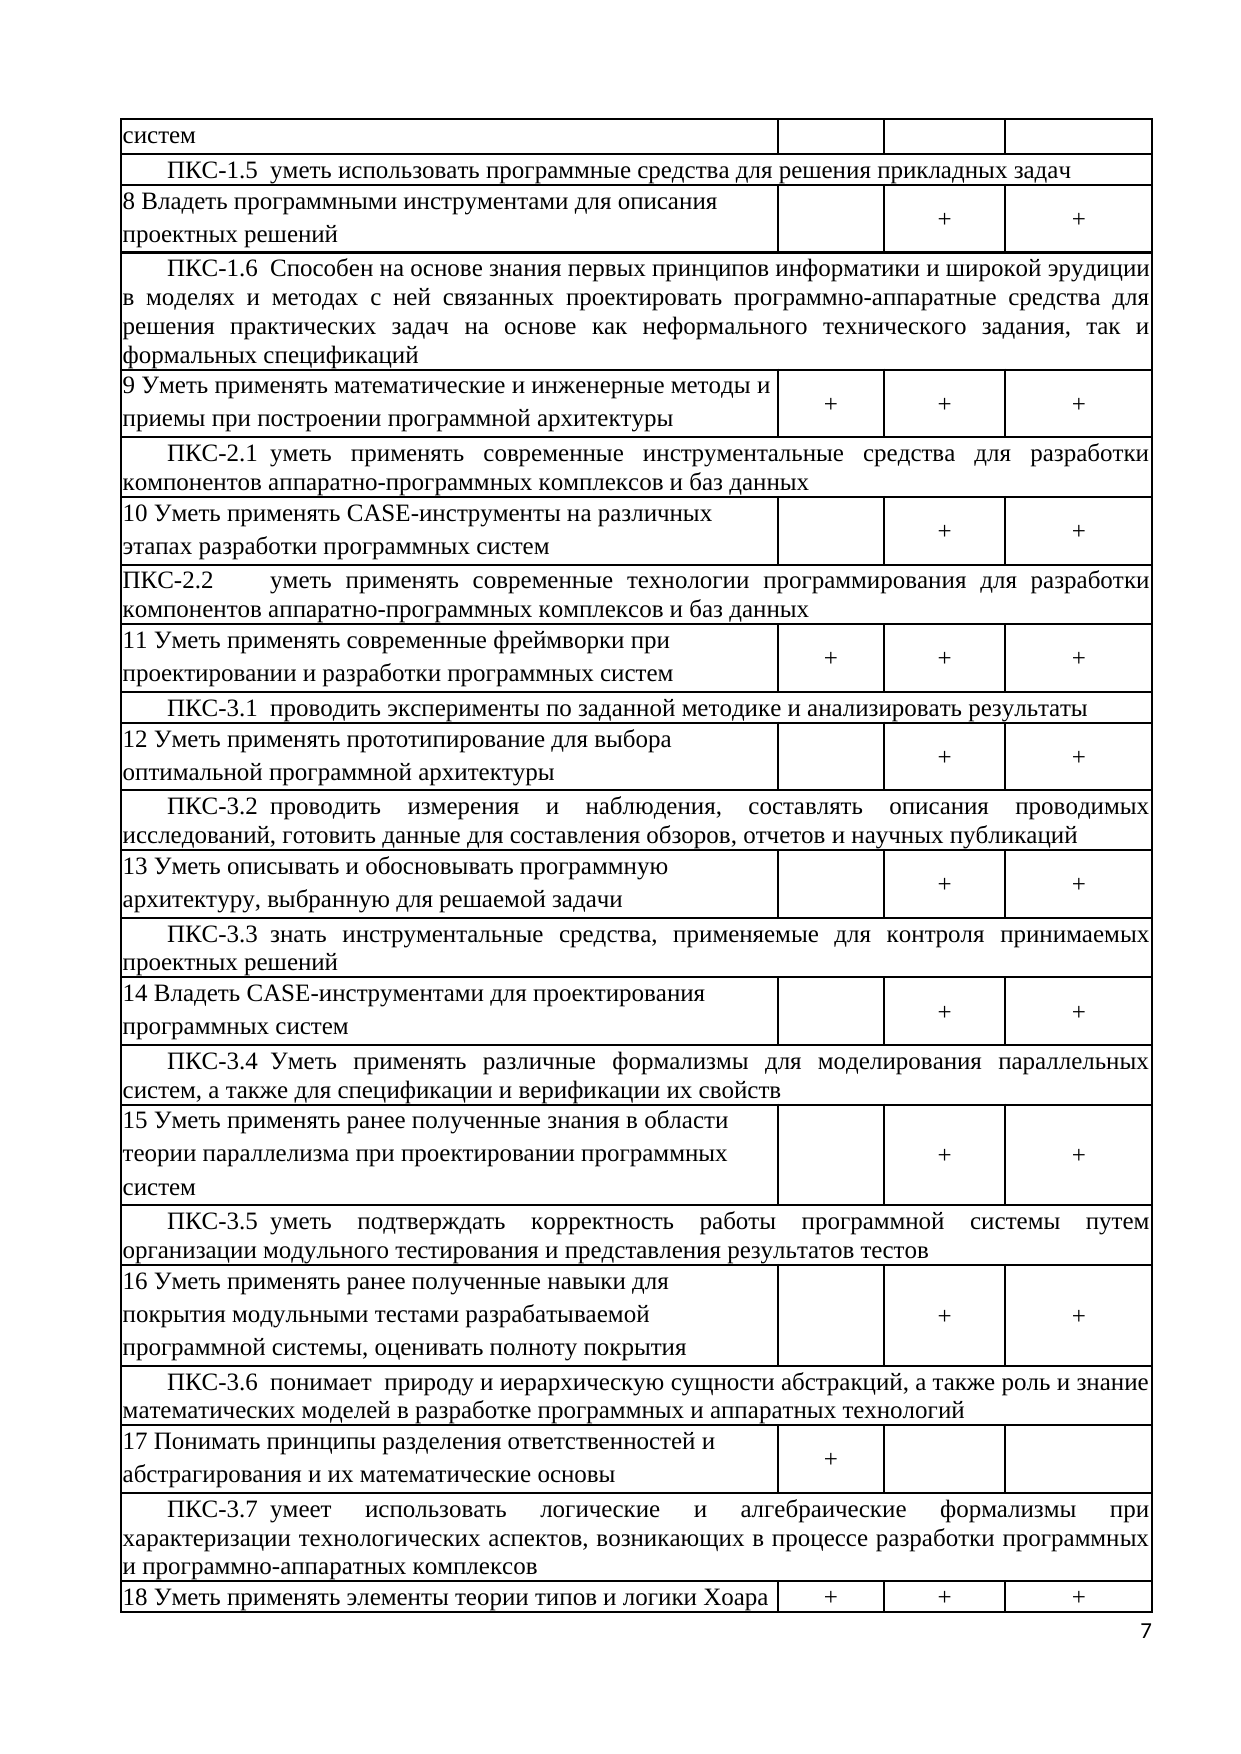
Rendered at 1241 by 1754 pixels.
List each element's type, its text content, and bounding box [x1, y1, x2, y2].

table_cell [779, 851, 883, 917]
table_cell + [885, 1106, 1004, 1204]
table_cell [779, 1266, 883, 1364]
table_cell 17 Понимать принципы разделения ответственностей и абстрагирования и их математические основы [122, 1426, 777, 1492]
table_cell 15 Уметь применять ранее полученные знания в области теории параллелизма при проектировании программных систем [122, 1106, 777, 1204]
table_cell + [885, 724, 1004, 789]
table_cell + [1006, 625, 1151, 691]
table_cell + [779, 1582, 883, 1611]
table_cell 9 Уметь применять математические и инженерные методы и приемы при построении программной архитектуры [122, 371, 777, 436]
table_cell 11 Уметь применять современные фреймворки при проектировании и разработки программных систем [122, 625, 777, 691]
table_cell 8 Владеть программными инструментами для описания проектных решений [122, 186, 777, 251]
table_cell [122, 1582, 777, 1611]
table_cell ПКС-2.1 уметь применять современные инструментальные средства для разработки компонентов аппаратно-программных комплексов и баз данных [122, 438, 1151, 496]
table_cell ПКС-3.7 умеет использовать логические и алгебраические формализмы при характеризации технологических аспектов, возникающих в процессе разработки программных и программно-аппаратных комплексов [122, 1494, 1151, 1580]
table_cell + [1006, 1266, 1151, 1364]
table_cell + [779, 1426, 883, 1492]
table_cell 16 Уметь применять ранее полученные навыки для покрытия модульными тестами разрабатываемой программной системы, оценивать полноту покрытия [122, 1266, 777, 1364]
table_cell + [1006, 120, 1151, 153]
table_cell ПКС-1.5 уметь использовать программные средства для решения прикладных задач [122, 155, 1151, 184]
table_cell + [1006, 371, 1151, 436]
table_cell 13 Уметь описывать и обосновывать программную архитектуру, выбранную для решаемой задачи [122, 851, 777, 917]
table_cell [779, 186, 883, 251]
table_cell [779, 1106, 883, 1204]
table_cell + [779, 120, 883, 153]
table_cell + [1006, 1106, 1151, 1204]
table_cell + [1006, 851, 1151, 917]
table_cell + [1006, 724, 1151, 789]
table_cell ПКС-3.4 Уметь применять различные формализмы для моделирования параллельных систем, а также для спецификации и верификации их свойств [122, 1046, 1151, 1103]
table_cell [779, 978, 883, 1044]
table_cell + [885, 186, 1004, 251]
table_cell 14 Владеть CASE-инструментами для проектирования программных систем [122, 978, 777, 1044]
table_cell + [779, 371, 883, 436]
table_cell + [1006, 978, 1151, 1044]
table_cell ПКС-1.6 Способен на основе знания первых принципов информатики и широкой эрудиции в моделях и методах с ней связанных проектировать программно-аппаратные средства для решения практических задач на основе как неформального технического задания, так и формальных спецификаций [122, 254, 1151, 368]
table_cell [122, 120, 777, 153]
table_cell 10 Уметь применять CASE-инструменты на различных этапах разработки программных систем [122, 498, 777, 563]
table_cell + [1006, 498, 1151, 563]
table_cell ПКС-3.6 понимает природу и иерархическую сущности абстракций, а также роль и знание математических моделей в разработке программных и аппаратных технологий [122, 1367, 1151, 1424]
table_cell + [1006, 186, 1151, 251]
table_cell + [885, 498, 1004, 563]
table_cell + [1006, 1582, 1151, 1611]
table_cell ПКС-3.2 проводить измерения и наблюдения, составлять описания проводимых исследований, готовить данные для составления обзоров, отчетов и научных публикаций [122, 791, 1151, 849]
table_cell ПКС-2.2 уметь применять современные технологии программирования для разработки компонентов аппаратно-программных комплексов и баз данных [122, 566, 1151, 623]
table_cell + [885, 1582, 1004, 1611]
table_cell ПКС-3.1 проводить эксперименты по заданной методике и анализировать результаты [122, 693, 1151, 722]
table_cell + [885, 120, 1004, 153]
table_cell [779, 498, 883, 563]
table_cell + [885, 851, 1004, 917]
table_cell [1006, 1426, 1151, 1492]
table_cell + [885, 1266, 1004, 1364]
table_cell + [885, 625, 1004, 691]
table_cell 12 Уметь применять прототипирование для выбора оптимальной программной архитектуры [122, 724, 777, 789]
table_cell ПКС-3.3 знать инструментальные средства, применяемые для контроля принимаемых проектных решений [122, 919, 1151, 976]
table_cell + [885, 371, 1004, 436]
table_cell ПКС-3.5 уметь подтверждать корректность работы программной системы путем организации модульного тестирования и представления результатов тестов [122, 1206, 1151, 1264]
table_cell [779, 724, 883, 789]
table_cell [885, 1426, 1004, 1492]
table_cell + [779, 625, 883, 691]
table_cell + [885, 978, 1004, 1044]
